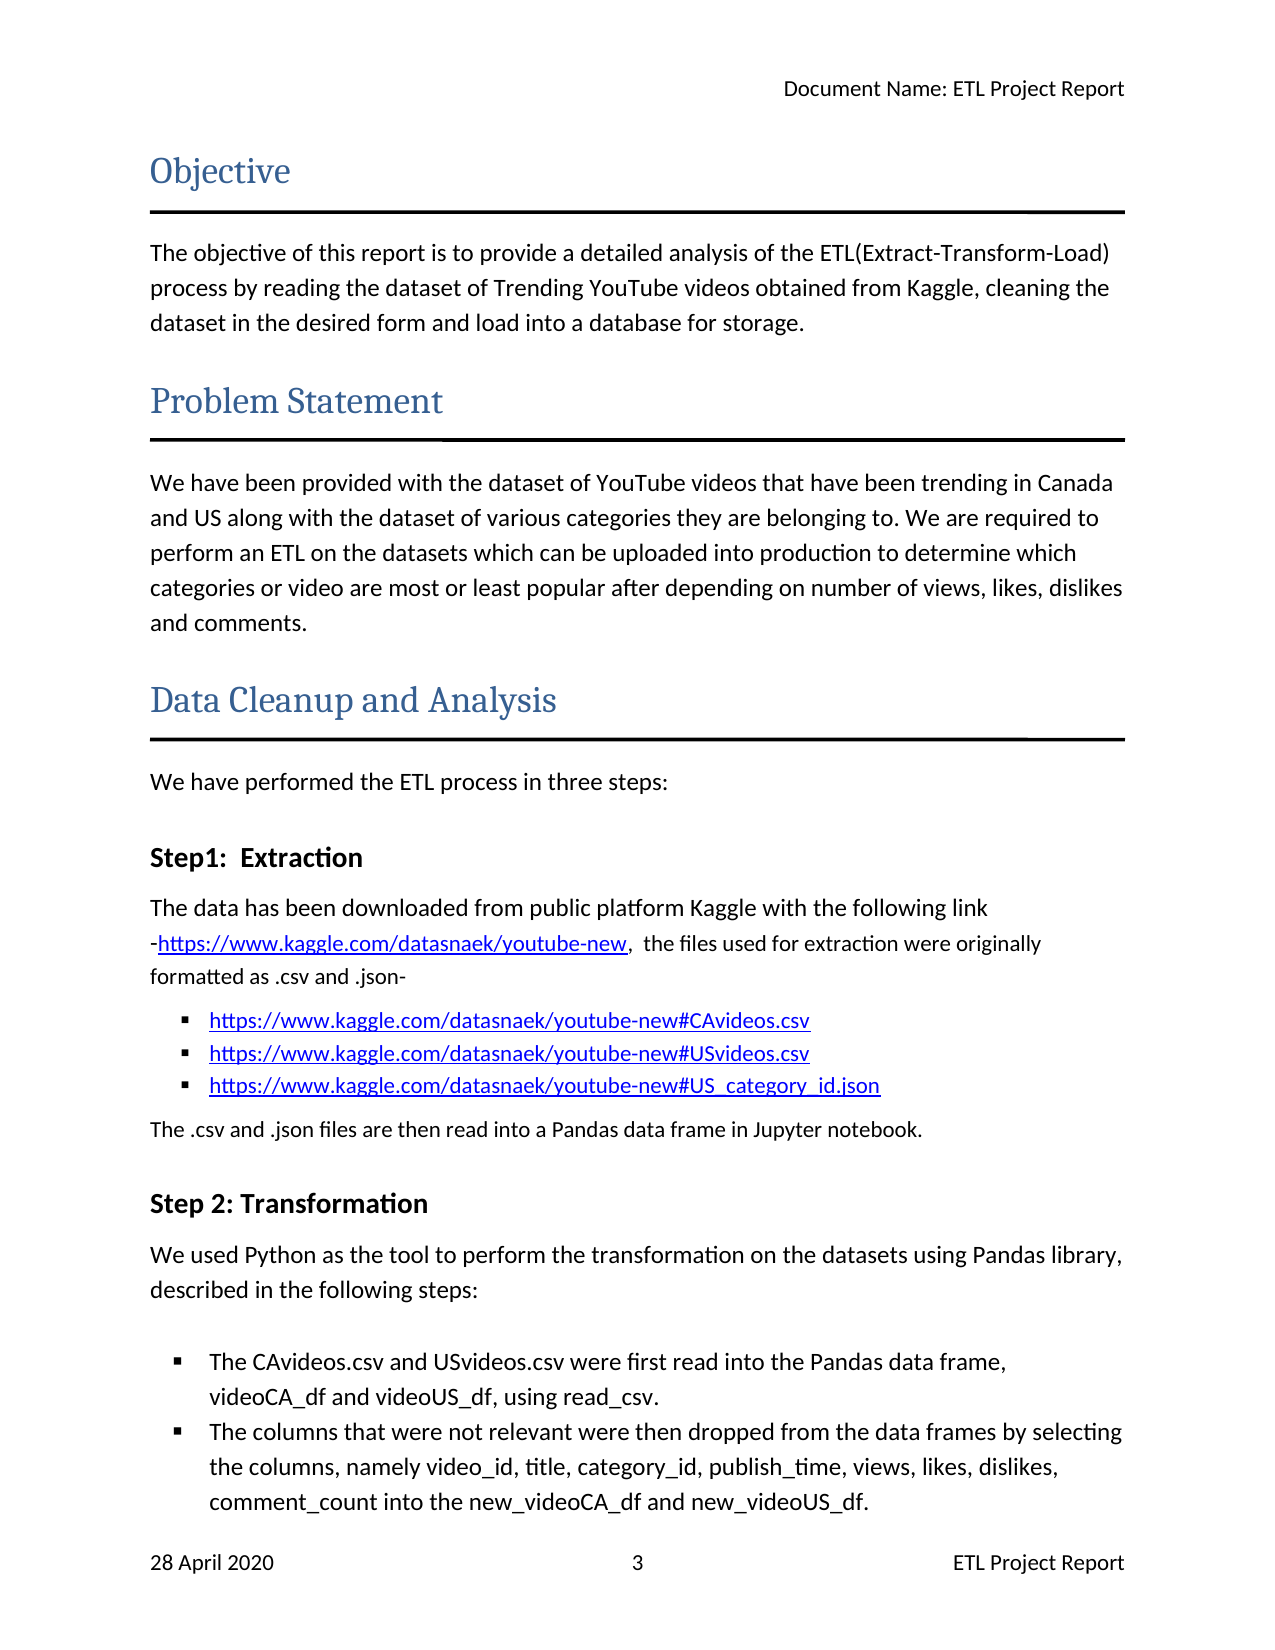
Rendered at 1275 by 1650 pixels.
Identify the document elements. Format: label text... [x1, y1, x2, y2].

list The CAvideos.csv and USvideos.csv were first read into the Pandas data frame, videoCA_df and videoUS_df, using read_csv. [172, 1346, 1125, 1412]
text We used Python as the tool to perform the transformation on the datasets using Pandas library, described in the following steps: [150, 1239, 1125, 1304]
list https://www.kaggle.com/datasnaek/youtube-new#USvideos.csv [179, 1039, 1125, 1067]
list The columns that were not relevant were then dropped from the data frames by selecting the columns, namely video_id, title, category_id, publish_time, views, likes, dislikes, comment_count into the new_videoCA_df and new_videoUS_df. [172, 1416, 1125, 1517]
text The objective of this report is to provide a detailed analysis of the ETL(Extract-Transform-Load) process by reading the dataset of Trending YouTube videos obtained from Kaggle, cleaning the dataset in the desired form and load into a database for storage. [150, 237, 1125, 338]
text We have been provided with the dataset of YouTube videos that have been trending in Canada and US along with the dataset of various categories they are belonging to. We are required to perform an ETL on the datasets which can be uploaded into production to determine which categories or video are most or least popular after depending on number of views, likes, dislikes and comments. [150, 467, 1125, 637]
text The .csv and .json files are then read into a Pandas data frame in Jupyter notebook. [150, 1116, 1125, 1144]
text We have performed the ETL process in three steps: [150, 766, 1125, 797]
subtitle Problem Statement [150, 379, 1125, 423]
text The data has been downloaded from public platform Kaggle with the following link -https://www.kaggle.com/datasnaek/youtube-new, the files used for extraction were originally formatted as .csv and .json- [150, 892, 1125, 990]
subtitle Data Cleanup and Analysis [150, 679, 1125, 722]
list https://www.kaggle.com/datasnaek/youtube-new#US_category_id.json [179, 1071, 1125, 1099]
text Step1: Extraction [150, 839, 1125, 874]
list https://www.kaggle.com/datasnaek/youtube-new#CAvideos.csv [179, 1007, 1125, 1034]
text Step 2: Transformation [150, 1185, 1125, 1221]
subtitle Objective [150, 150, 1125, 193]
